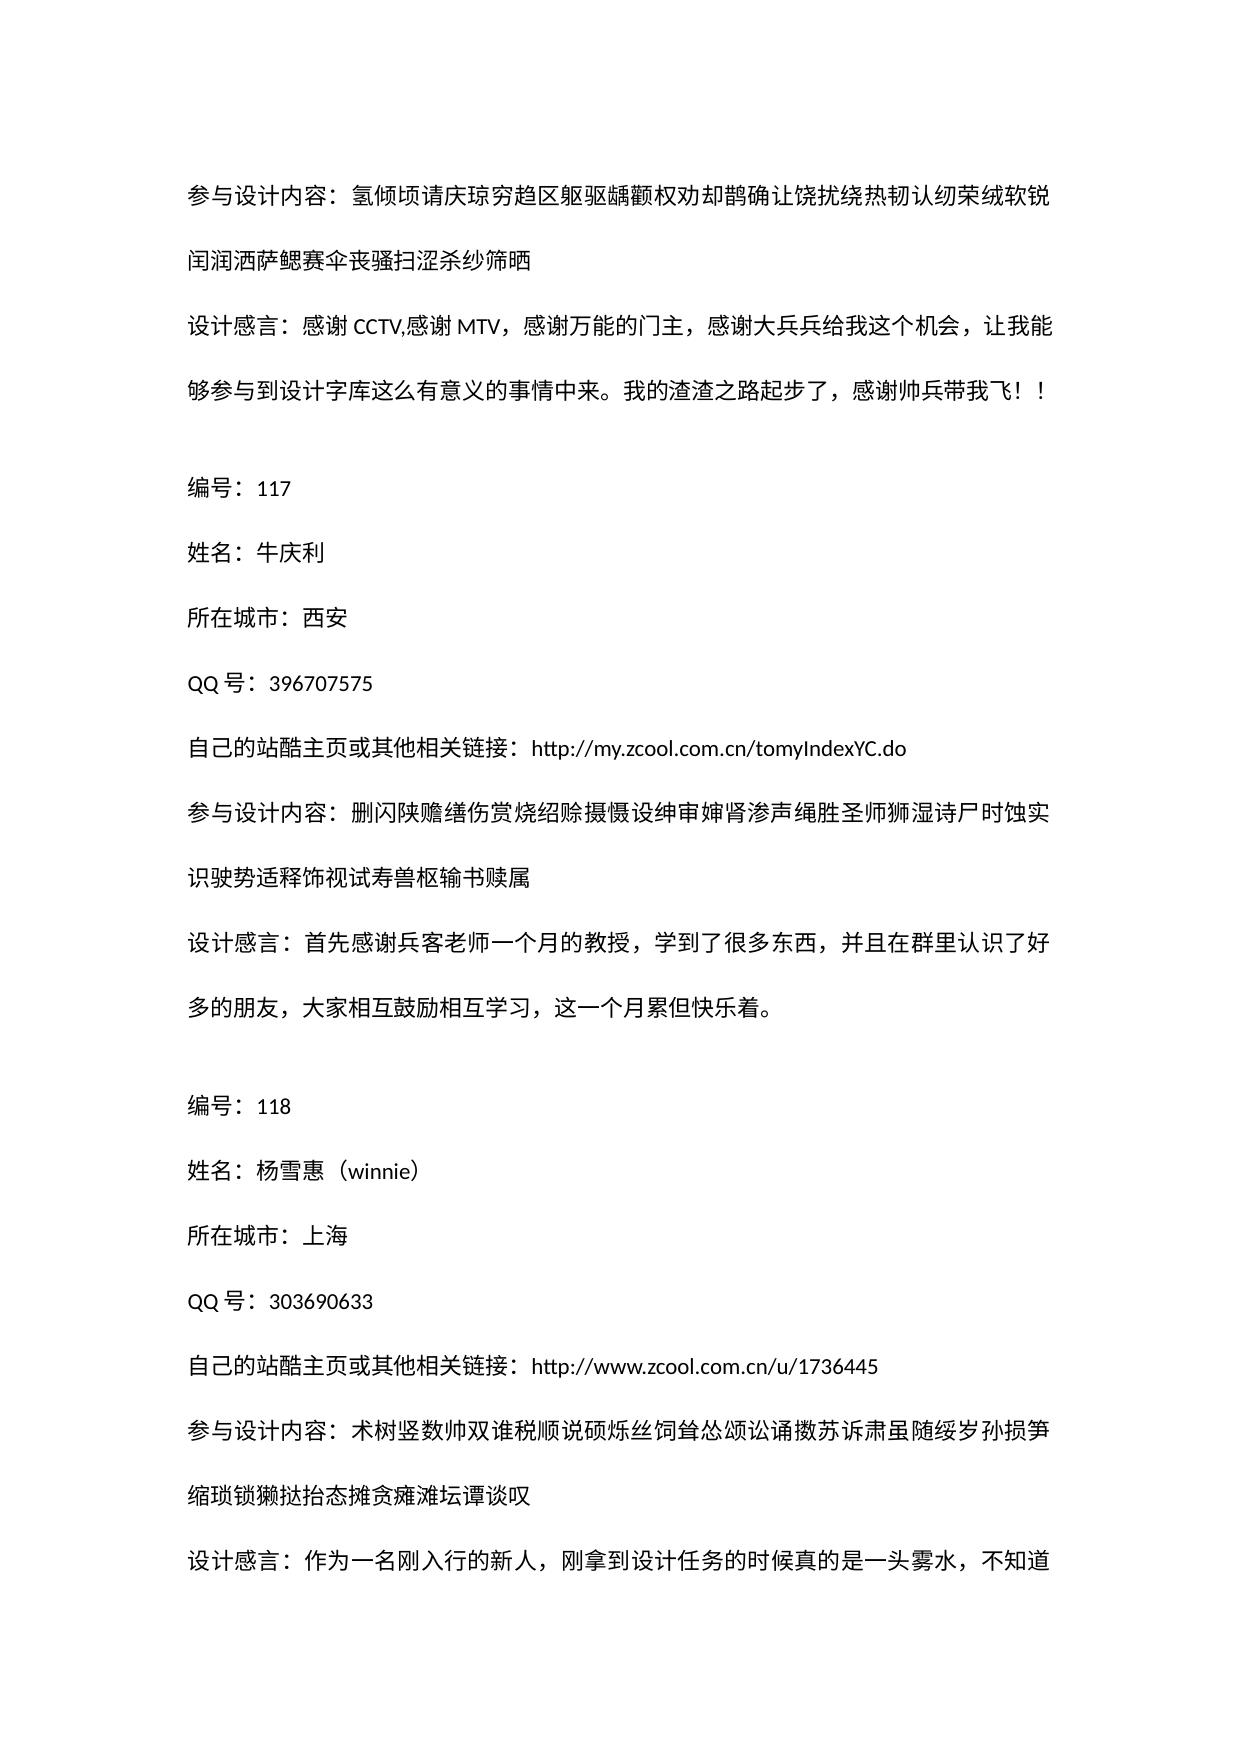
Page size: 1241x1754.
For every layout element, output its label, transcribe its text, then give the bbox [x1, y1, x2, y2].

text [187, 1527, 1053, 1592]
text 所在城市：西安 [187, 584, 1053, 649]
text 自己的站酷主页或其他相关链接：http://www.zcool.com.cn/u/1736445 [187, 1332, 1053, 1397]
text 参与设计内容：氢倾顷请庆琼穷趋区躯驱龋颧权劝却鹊确让饶扰绕热韧认纫荣绒软锐闰润洒萨鳃赛伞丧骚扫涩杀纱筛晒 [187, 162, 1053, 292]
text 所在城市：上海 [187, 1202, 1053, 1267]
text 自己的站酷主页或其他相关链接：http://my.zcool.com.cn/tomyIndexYC.do [187, 714, 1053, 779]
text QQ号：303690633 [187, 1267, 1053, 1332]
text 姓名：杨雪惠（winnie） [187, 1137, 1053, 1202]
text 编号：117 [187, 454, 1053, 519]
text 参与设计内容：删闪陕赡缮伤赏烧绍赊摄慑设绅审婶肾渗声绳胜圣师狮湿诗尸时蚀实识驶势适释饰视试寿兽枢输书赎属 [187, 779, 1053, 909]
text 编号：118 [187, 1072, 1053, 1137]
text QQ号：396707575 [187, 649, 1053, 714]
text 姓名：牛庆利 [187, 519, 1053, 584]
text 设计感言：感谢CCTV,感谢MTV，感谢万能的门主，感谢大兵兵给我这个机会，让我能够参与到设计字库这么有意义的事情中来。我的渣渣之路起步了，感谢帅兵带我飞！！ [187, 292, 1053, 422]
text 参与设计内容：术树竖数帅双谁税顺说硕烁丝饲耸怂颂讼诵擞苏诉肃虽随绥岁孙损笋缩琐锁獭挞抬态摊贪瘫滩坛谭谈叹 [187, 1397, 1053, 1527]
text 设计感言：首先感谢兵客老师一个月的教授，学到了很多东西，并且在群里认识了好多的朋友，大家相互鼓励相互学习，这一个月累但快乐着。 [187, 909, 1053, 1039]
